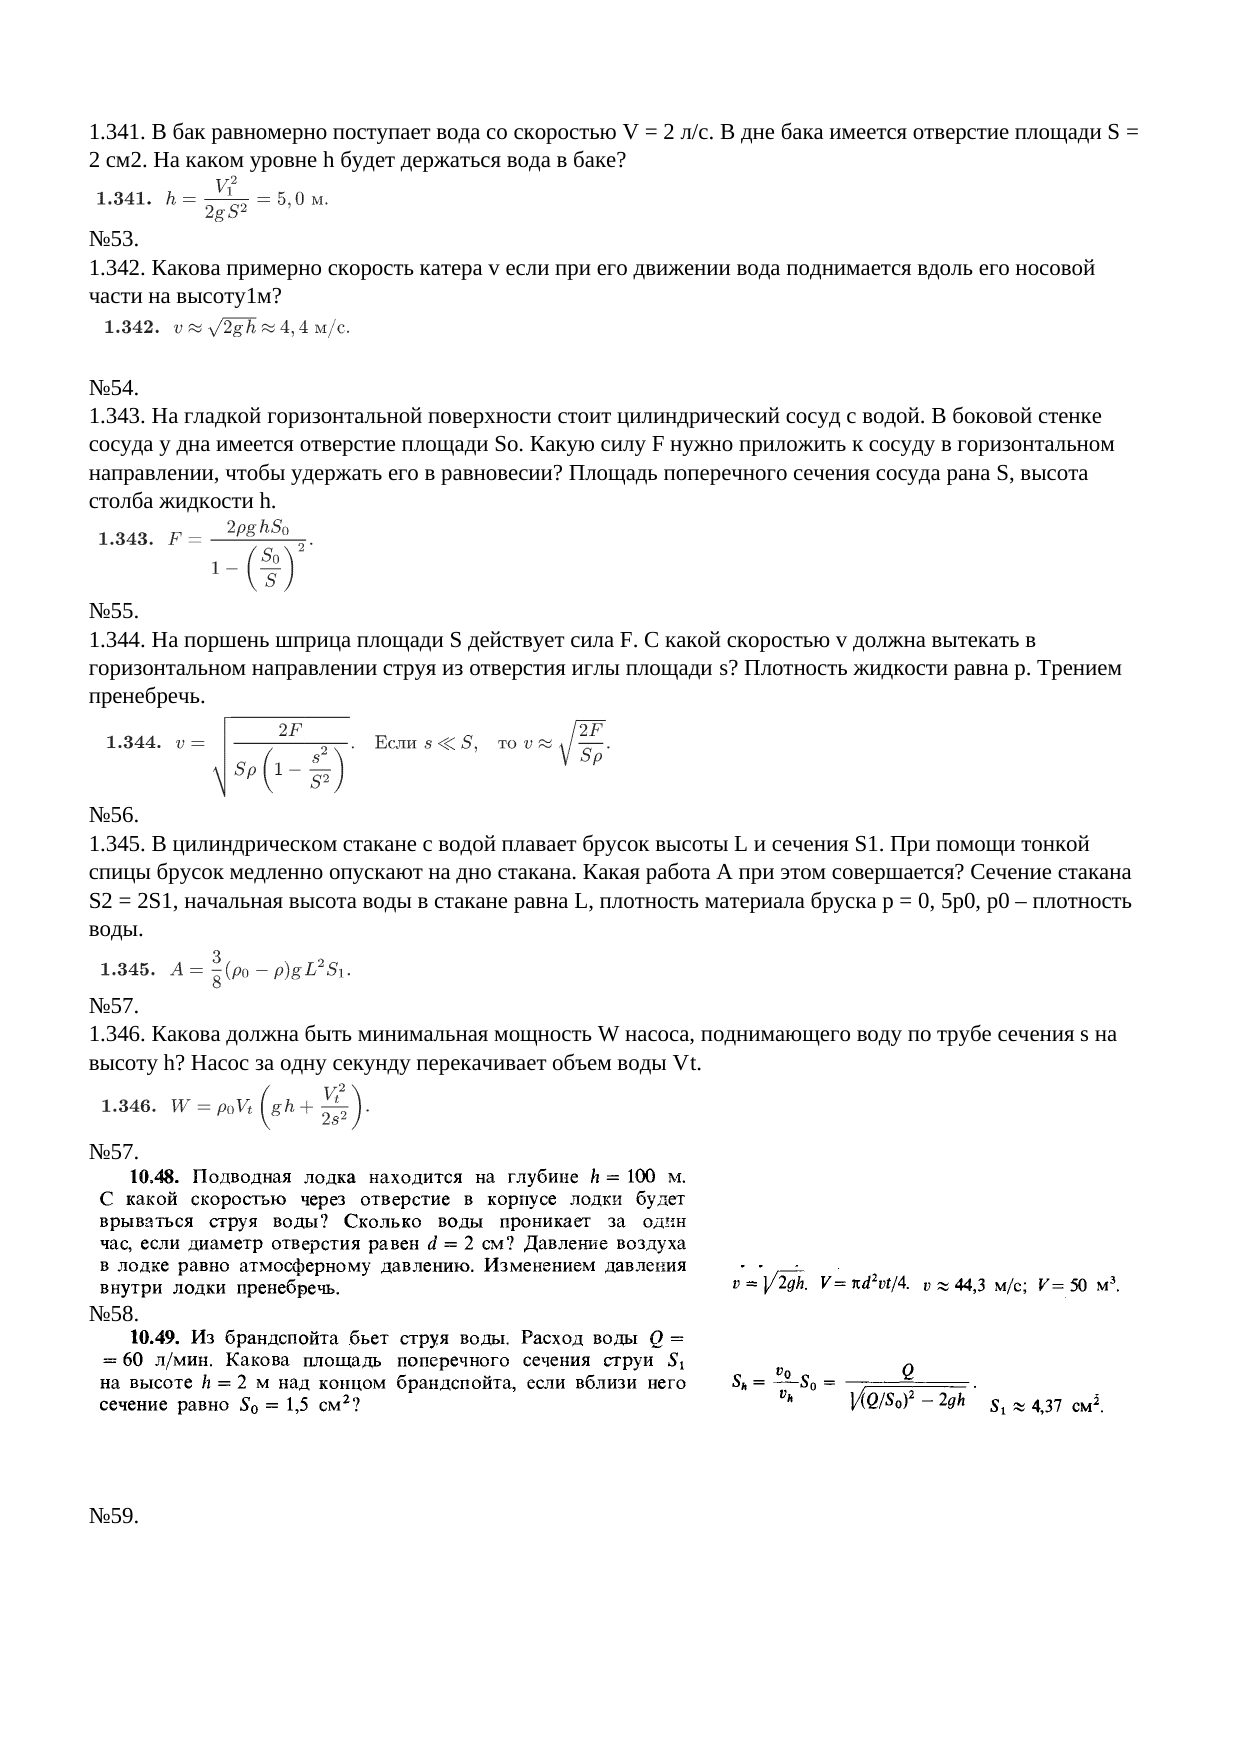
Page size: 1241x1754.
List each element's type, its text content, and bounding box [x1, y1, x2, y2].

text 1.346. Какова должна быть минимальная мощность W наcoca, поднимающего воду по трубе сечения s на высоту h? Насос за одну секунду перекачивает объем воды Vt. [88, 1021, 1152, 1075]
text 1.341. В бак равномерно поступает вода со скоростью V = 2 л/с. В дне бака имеется отверстие площади S = 2 см2. На каком уровне h будет держаться вода в баке? [88, 118, 1152, 173]
picture [814, 1268, 910, 1298]
picture [88, 1328, 704, 1415]
text 1.342. Какова примерно скорость катера v если при его движении вода поднимается вдоль его носовой части на высоту1м? [88, 254, 1152, 309]
picture [728, 1265, 809, 1298]
text №59. [88, 1502, 1152, 1528]
text 1.344. На поршень шприца площади S действует сила F. С какой скоростью v должна вытекать в горизонтальном направлении струя из отверстия иглы площади s? Плотность жидкости равна р. Трением пренебречь. [88, 626, 1152, 709]
picture [88, 943, 357, 990]
picture [715, 1359, 981, 1415]
text №55. [88, 597, 1152, 624]
text №57. [88, 1138, 1152, 1164]
picture [88, 1166, 689, 1298]
text №57. [88, 992, 1152, 1018]
text 1.343. На гладкой горизонтальной поверхности стоит цилиндрический сосуд с водой. В боковой стенке сосуда у дна имеется отверстие площади So. Какую силу F нужно приложить к сосуду в горизонтальном направлении, чтобы удержать его в равновесии? Площадь поперечного сечения сосуда рана S, высота столба жидкости h. [88, 402, 1152, 514]
picture [88, 310, 354, 343]
picture [920, 1274, 1121, 1298]
picture [88, 711, 628, 800]
picture [986, 1394, 1108, 1415]
text №58. [88, 1300, 1152, 1326]
picture [88, 1077, 373, 1136]
text №56. [88, 801, 1152, 828]
text №54. [88, 374, 1152, 400]
picture [88, 175, 332, 224]
text 1.345. В цилиндрическом стакане с водой плавает брусок высоты L и сечения S1. При помощи тонкой спицы брусок медленно опускают на дно стакана. Какая работа А при этом совершается? Сечение стакана S2 = 2S1, начальная высота воды в стакане равна L, плотность материала бруска р = 0, 5р0, р0 – плотность воды. [88, 830, 1152, 942]
picture [88, 515, 317, 596]
text №53. [88, 225, 1152, 252]
